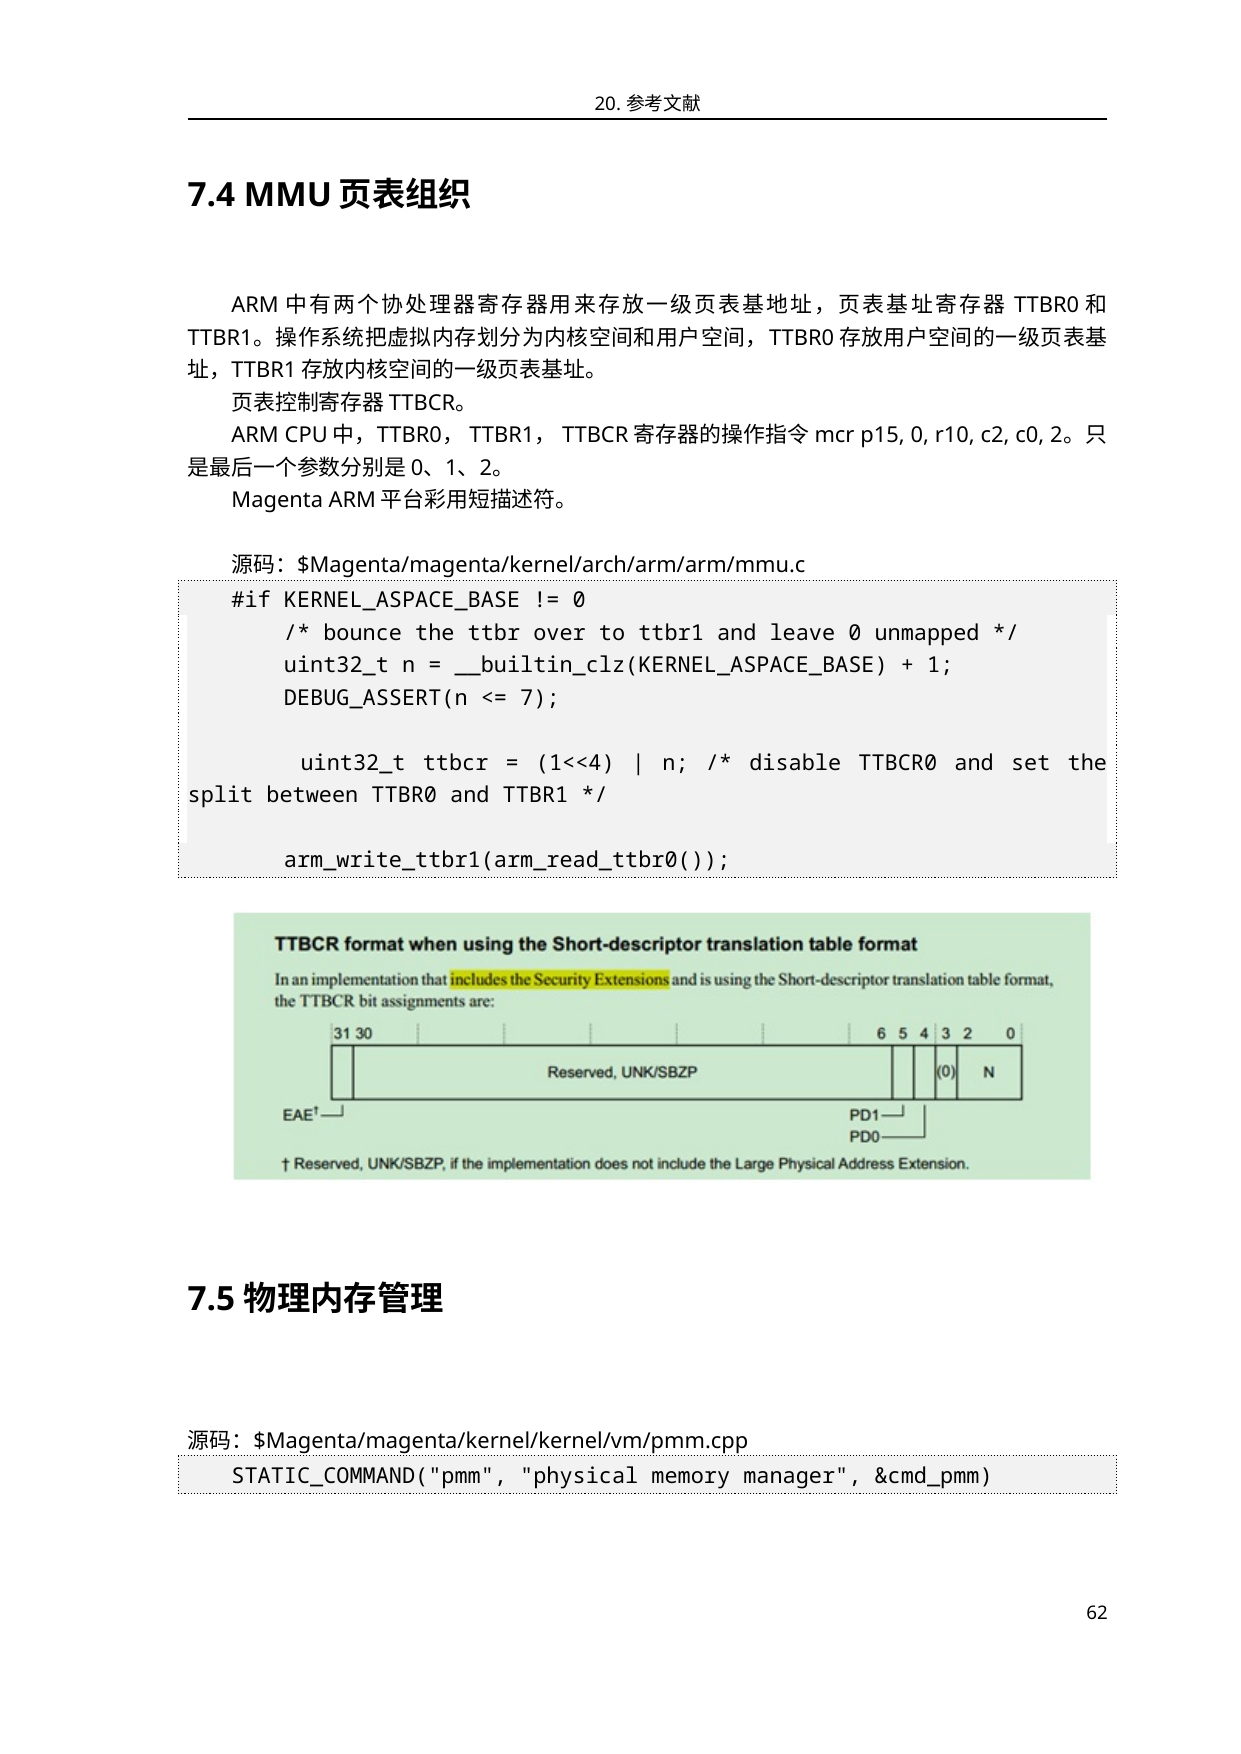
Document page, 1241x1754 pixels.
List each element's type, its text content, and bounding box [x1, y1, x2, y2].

text ARM CPU中，TTBR0， TTBR1， TTBCR寄存器的操作指令mcr p15, 0, r10, c2, c0, 2。只是最后一个参数分别是0、1、2。 [187, 417, 1107, 482]
text 源码：$Magenta/magenta/kernel/kernel/vm/pmm.cpp [187, 1423, 1107, 1455]
text 页表控制寄存器TTBCR。 [187, 385, 1107, 417]
text DEBUG_ASSERT(n <= 7); [187, 680, 1107, 713]
text STATIC_COMMAND("pmm", "physical memory manager", &cmd_pmm) [178, 1455, 1117, 1494]
subtitle 物理内存管理 [187, 1263, 1107, 1328]
picture [231, 911, 1097, 1183]
text Magenta ARM平台彩用短描述符。 [187, 482, 1107, 515]
text ARM中有两个协处理器寄存器用来存放一级页表基地址，页表基址寄存器TTBR0和TTBR1。操作系统把虚拟内存划分为内核空间和用户空间，TTBR0存放用户空间的一级页表基址，TTBR1存放内核空间的一级页表基址。 [187, 287, 1107, 385]
text arm_write_ttbr1(arm_read_ttbr0()); [178, 840, 1117, 878]
text uint32_t n = __builtin_clz(KERNEL_ASPACE_BASE) + 1; [187, 648, 1107, 680]
text #if KERNEL_ASPACE_BASE != 0 [178, 580, 1117, 615]
text uint32_t ttbcr = (1<<4) | n; /* disable TTBCR0 and set the split between TTBR0 and TTBR1 */ [187, 745, 1107, 810]
text /* bounce the ttbr over to ttbr1 and leave 0 unmapped */ [187, 615, 1107, 648]
subtitle MMU页表组织 [187, 160, 1107, 225]
text 源码：$Magenta/magenta/kernel/arch/arm/arm/mmu.c [187, 547, 1107, 580]
